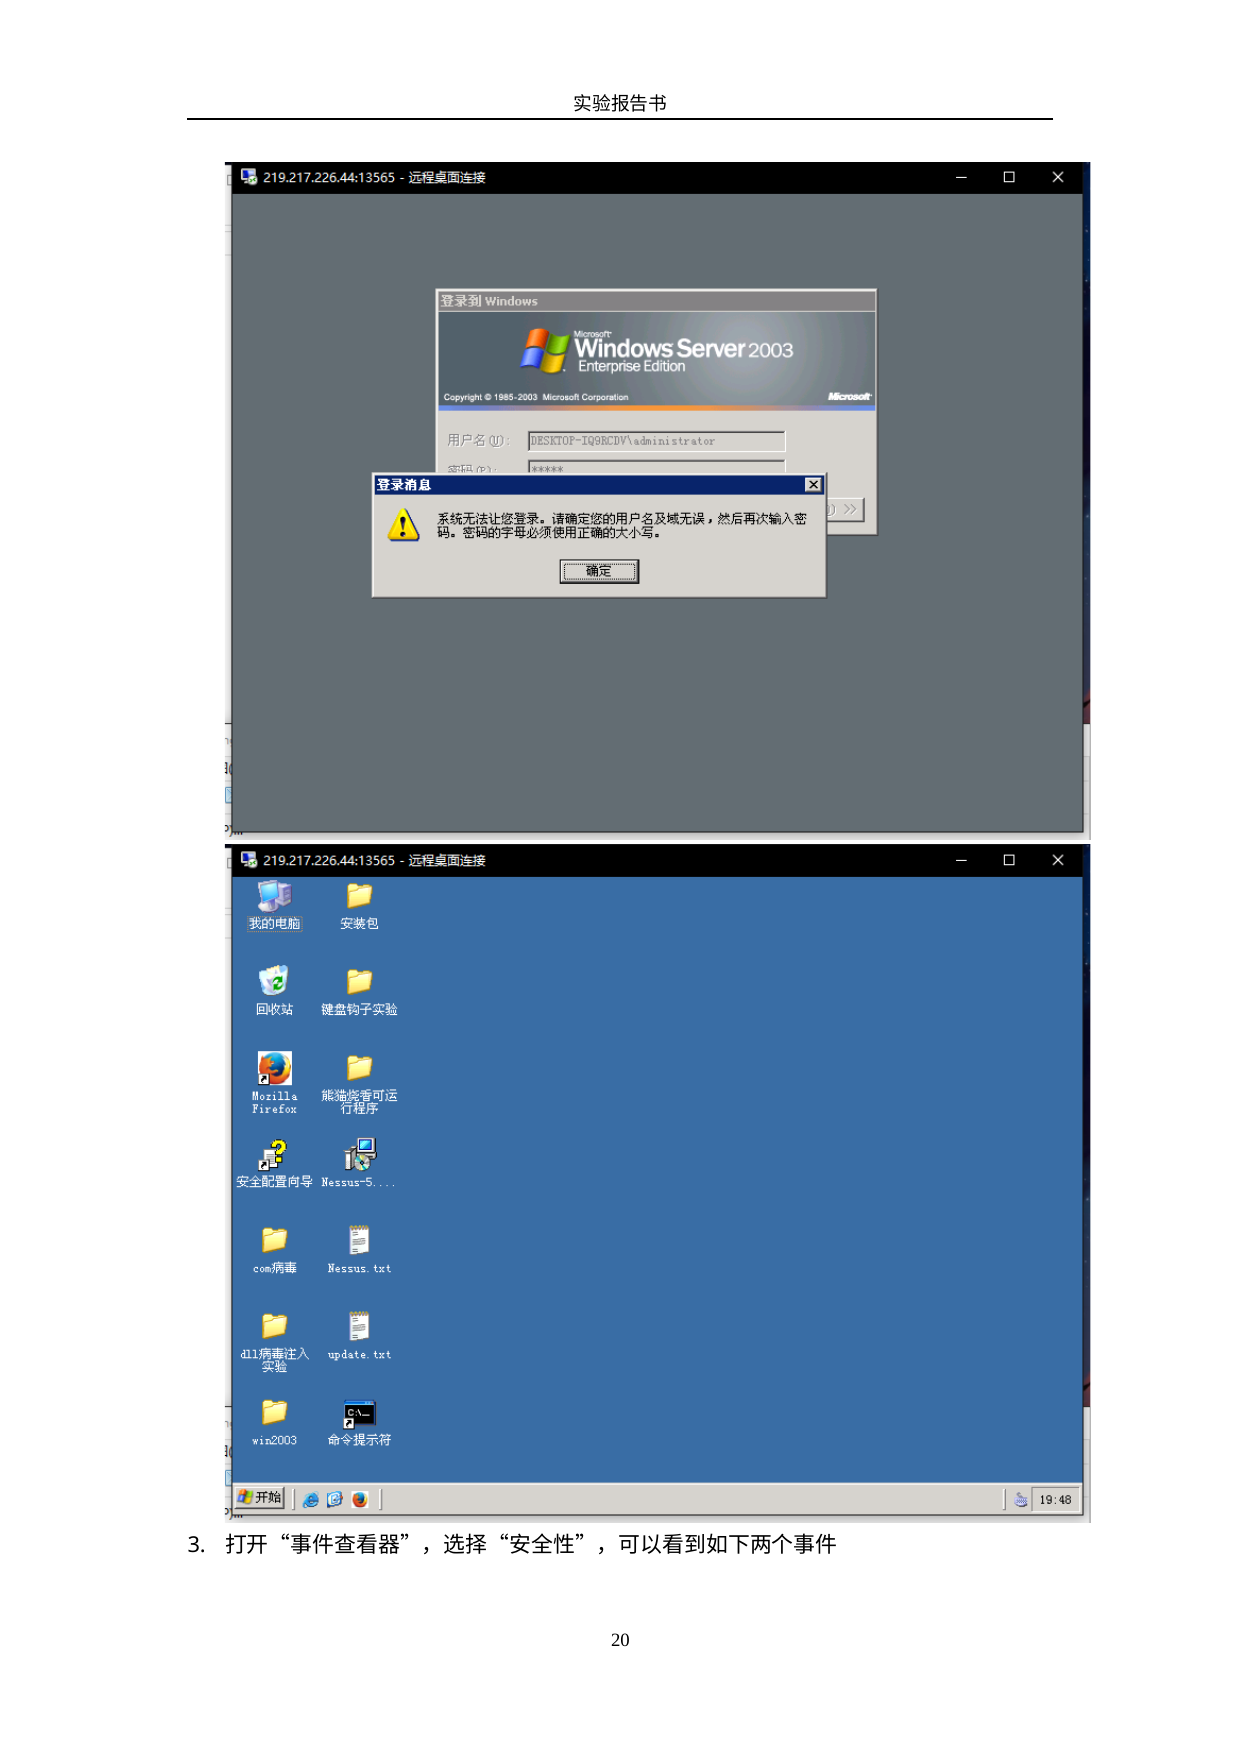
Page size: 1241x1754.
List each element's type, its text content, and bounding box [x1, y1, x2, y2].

list 打开“事件查看器”，选择“安全性”，可以看到如下两个事件 [187, 1527, 1053, 1559]
picture [224, 162, 1091, 840]
picture [224, 844, 1091, 1523]
